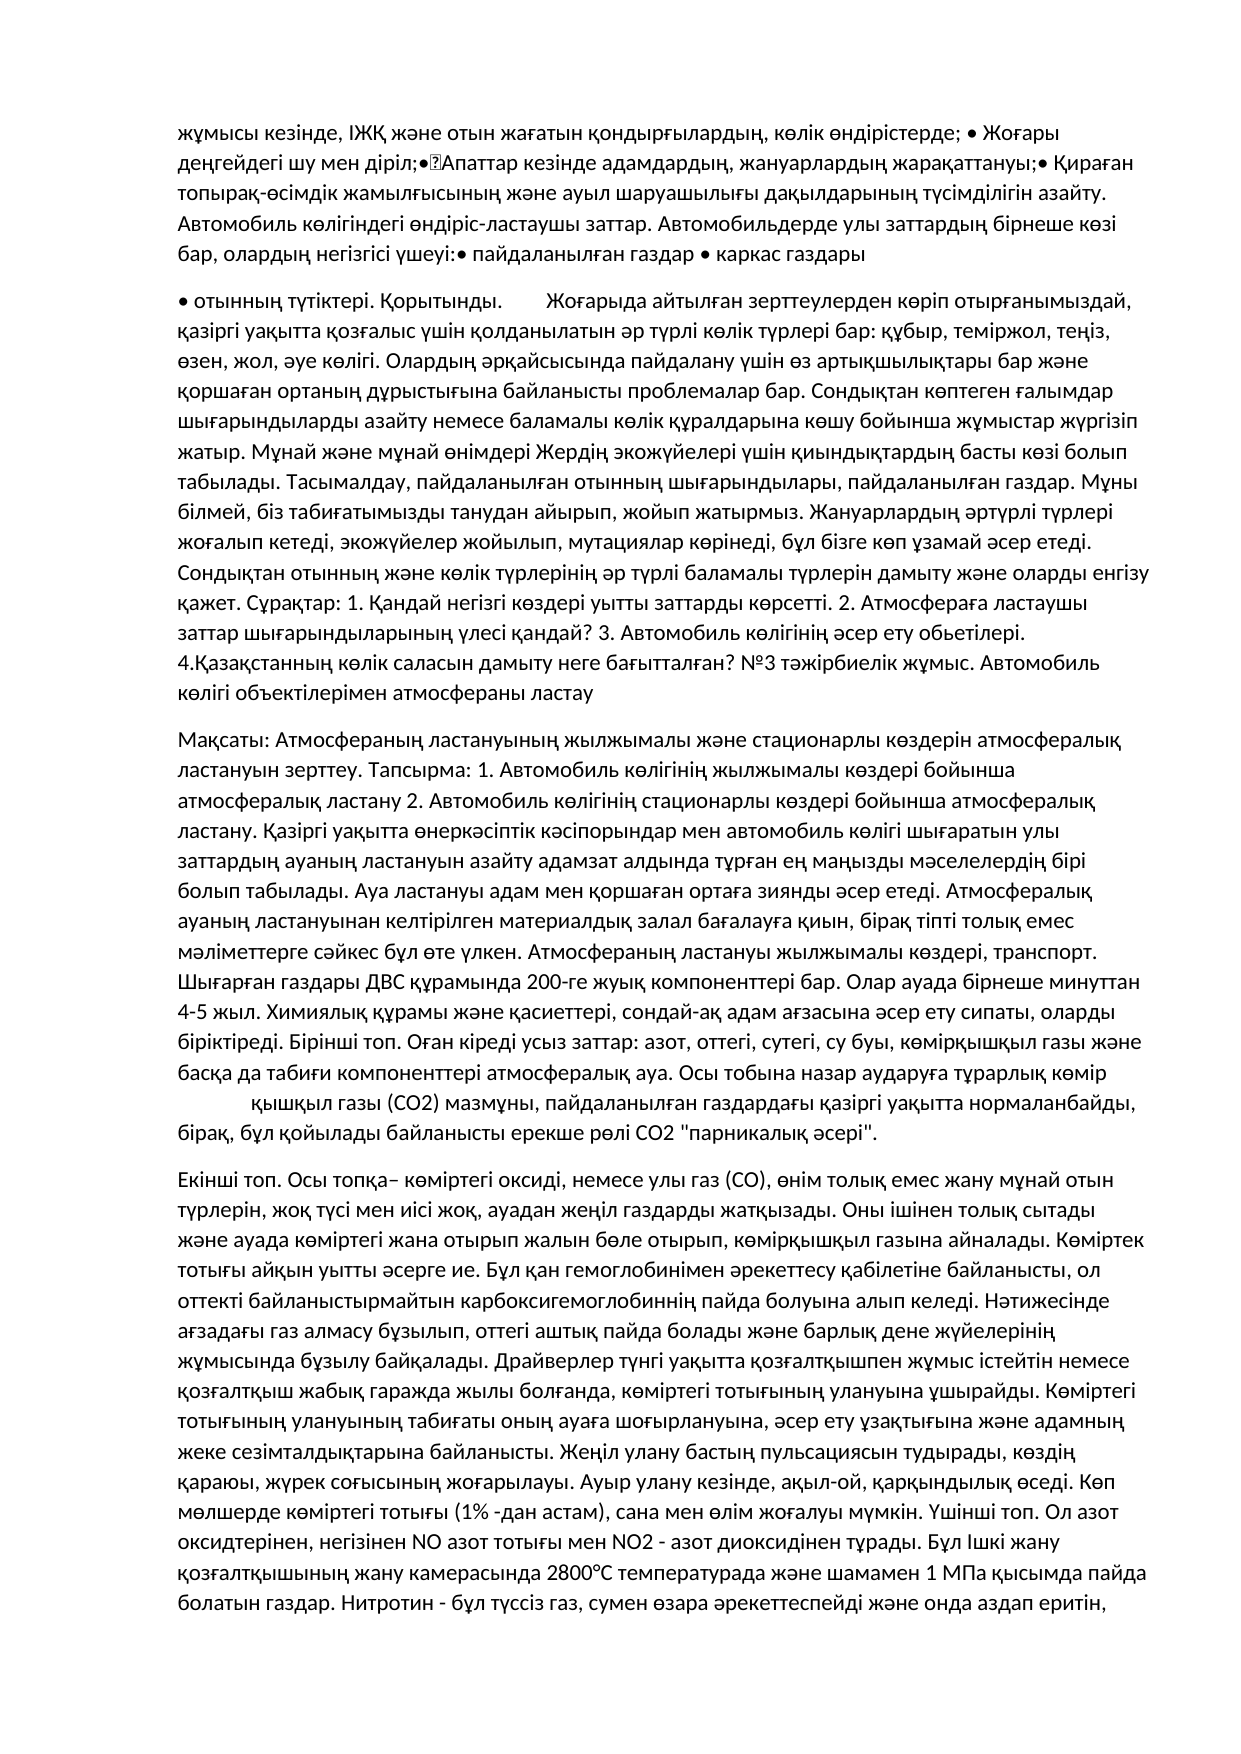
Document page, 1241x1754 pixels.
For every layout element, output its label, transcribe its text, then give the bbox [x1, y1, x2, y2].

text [177, 118, 1152, 267]
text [177, 1165, 1152, 1616]
text Мақсаты: Атмосфераның ластануының жылжымалы және стационарлы көздерін атмосфералық ластануын зерттеу. Тапсырма: 1. Автомобиль көлігінің жылжымалы көздері бойынша атмосфералық ластану 2. Автомобиль көлігінің стационарлы көздері бойынша атмосфералық ластану. Қазіргі уақытта өнеркәсіптік кәсіпорындар мен автомобиль көлігі шығаратын улы заттардың ауаның ластануын азайту адамзат алдында тұрған ең маңызды мәселелердің бірі болып табылады. Ауа ластануы адам мен қоршаған ортаға зиянды әсер етеді. Атмосфералық ауаның ластануынан келтірілген материалдық залал бағалауға қиын, бірақ тіпті толық емес мәліметтерге сәйкес бұл өте үлкен. Атмосфераның ластануы жылжымалы көздері, транспорт. Шығарған газдары ДВС құрамында 200-ге жуық компоненттері бар. Олар ауада бірнеше минуттан 4-5 жыл. Химиялық құрамы және қасиеттері, сондай-ақ адам ағзасына әсер ету сипаты, оларды біріктіреді. Бірінші топ. Оған кіреді усыз заттар: азот, оттегі, сутегі, су буы, көмірқышқыл газы және басқа да табиғи компоненттері атмосфералық ауа. Осы тобына назар аударуға тұрарлық көмір қышқыл газы (СО2) мазмұны, пайдаланылған газдардағы қазіргі уақытта нормаланбайды, бірақ, бұл қойылады байланысты ерекше рөлі СО2 "парникалық әсері". [177, 725, 1152, 1146]
text • отынның түтіктері. Қорытынды. Жоғарыда айтылған зерттеулерден көріп отырғанымыздай, қазіргі уақытта қозғалыс үшін қолданылатын әр түрлі көлік түрлері бар: құбыр, теміржол, теңіз, өзен, жол, әуе көлігі. Олардың әрқайсысында пайдалану үшін өз артықшылықтары бар және қоршаған ортаның дұрыстығына байланысты проблемалар бар. Сондықтан көптеген ғалымдар шығарындыларды азайту немесе баламалы көлік құралдарына көшу бойынша жұмыстар жүргізіп жатыр. Мұнай және мұнай өнімдері Жердің экожүйелері үшін қиындықтардың басты көзі болып табылады. Тасымалдау, пайдаланылған отынның шығарындылары, пайдаланылған газдар. Мұны білмей, біз табиғатымызды танудан айырып, жойып жатырмыз. Жануарлардың әртүрлі түрлері жоғалып кетеді, экожүйелер жойылып, мутациялар көрінеді, бұл бізге көп ұзамай әсер етеді. Сондықтан отынның және көлік түрлерінің әр түрлі баламалы түрлерін дамыту және оларды енгізу қажет. Сұрақтар: 1. Қандай негізгі көздері уытты заттарды көрсетті. 2. Атмосфераға ластаушы заттар шығарындыларының үлесі қандай? 3. Автомобиль көлігінің әсер ету обьетілері. 4.Қазақстанның көлік саласын дамыту неге бағытталған? №3 тәжірбиелік жұмыс. Автомобиль көлігі объектілерімен атмосфераны ластау [177, 286, 1152, 707]
